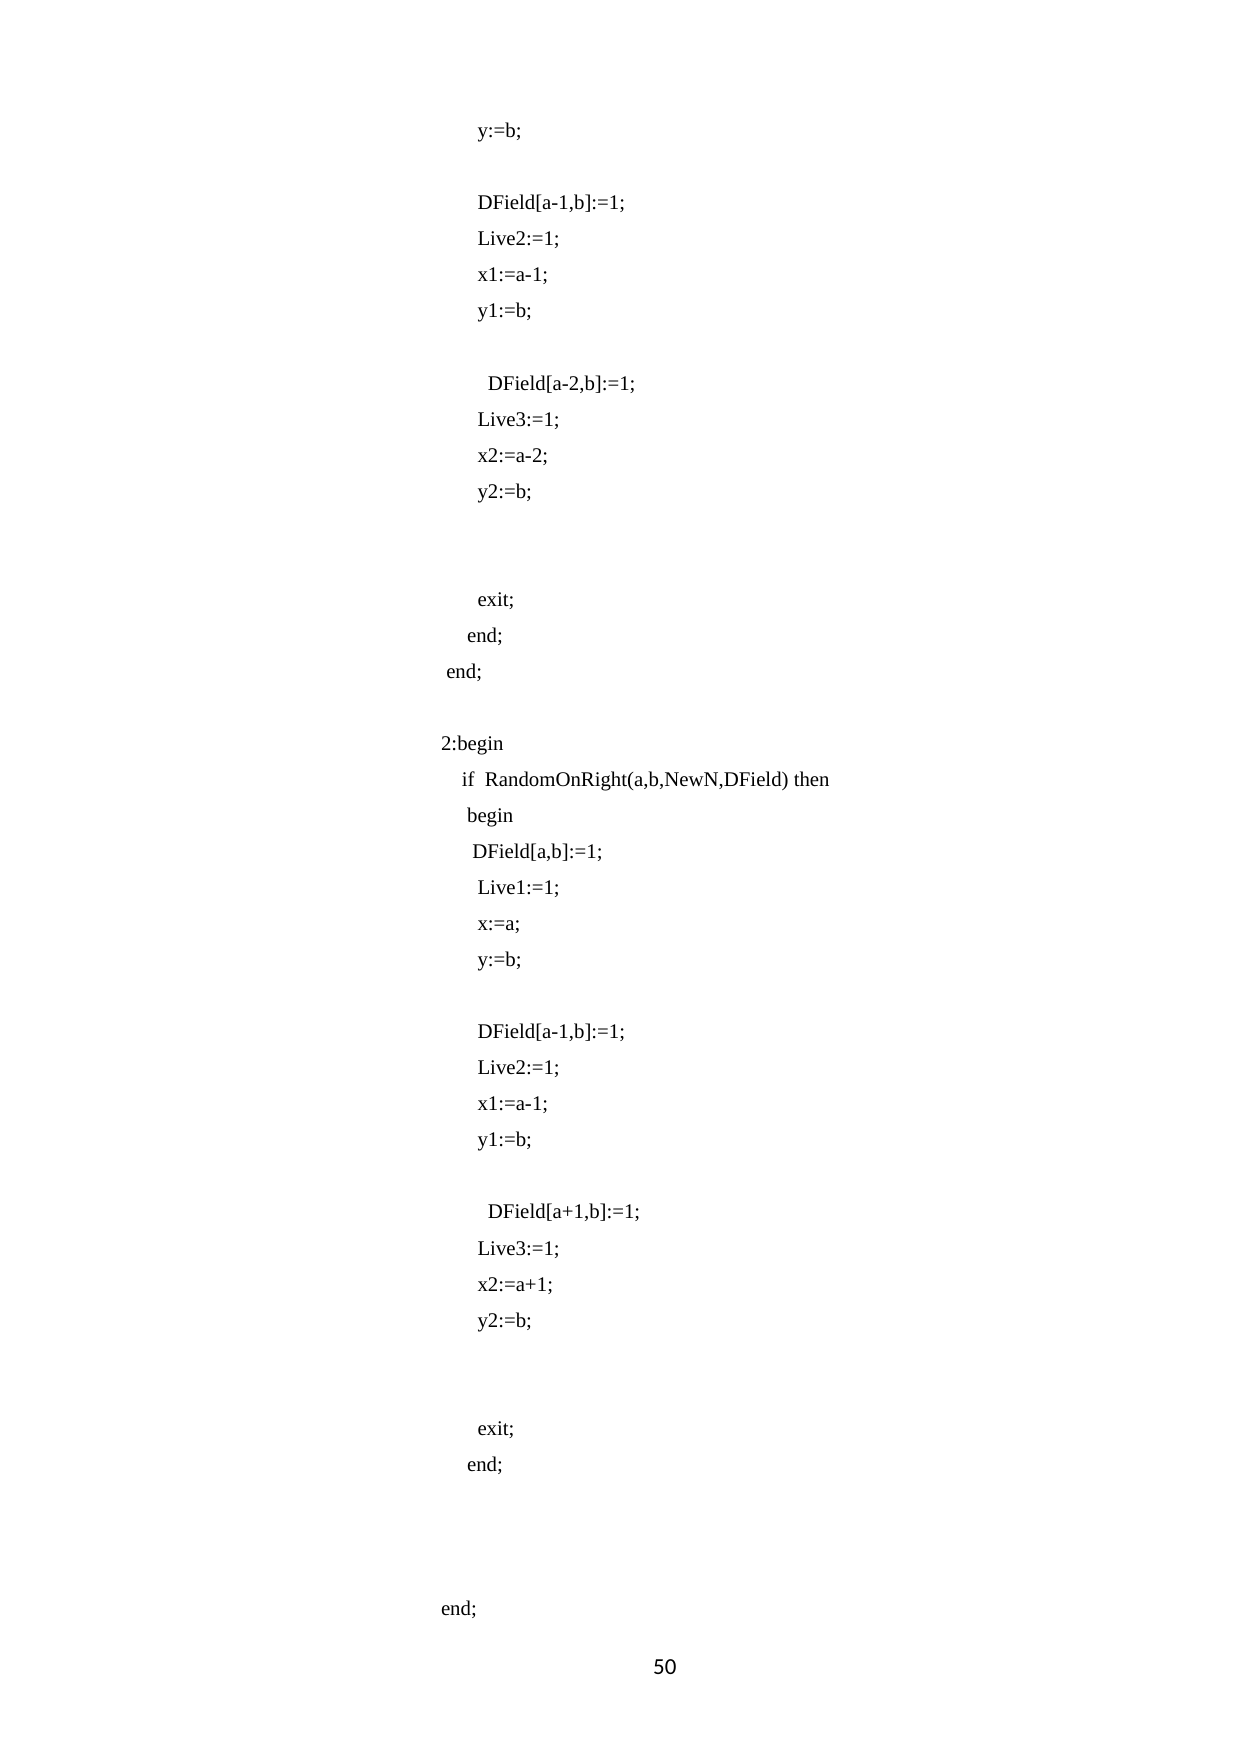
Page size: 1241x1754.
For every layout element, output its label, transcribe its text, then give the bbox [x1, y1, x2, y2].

text end; [177, 623, 1152, 647]
text x1:=a-1; [177, 262, 1152, 286]
text 2:begin [177, 731, 1152, 755]
text y1:=b; [177, 298, 1152, 322]
text y:=b; [177, 947, 1152, 971]
text end; [177, 659, 1152, 683]
text DField[a-2,b]:=1; [177, 370, 1152, 394]
text x1:=a-1; [177, 1091, 1152, 1115]
text y1:=b; [177, 1127, 1152, 1151]
text Live2:=1; [177, 1055, 1152, 1079]
text exit; [177, 587, 1152, 611]
text DField[a+1,b]:=1; [177, 1199, 1152, 1223]
text Live1:=1; [177, 875, 1152, 899]
text Live3:=1; [177, 1235, 1152, 1259]
text if RandomOnRight(a,b,NewN,DField) then [177, 767, 1152, 791]
text Live2:=1; [177, 226, 1152, 250]
text x:=a; [177, 911, 1152, 935]
text y2:=b; [177, 1307, 1152, 1332]
text x2:=a-2; [177, 442, 1152, 467]
text y:=b; [177, 118, 1152, 142]
text exit; [177, 1416, 1152, 1440]
text y2:=b; [177, 478, 1152, 503]
text x2:=a+1; [177, 1271, 1152, 1296]
text end; [177, 1596, 1152, 1620]
text DField[a-1,b]:=1; [177, 1019, 1152, 1043]
text end; [177, 1452, 1152, 1476]
text begin [177, 803, 1152, 827]
text DField[a,b]:=1; [177, 839, 1152, 863]
text Live3:=1; [177, 406, 1152, 431]
text DField[a-1,b]:=1; [177, 190, 1152, 214]
